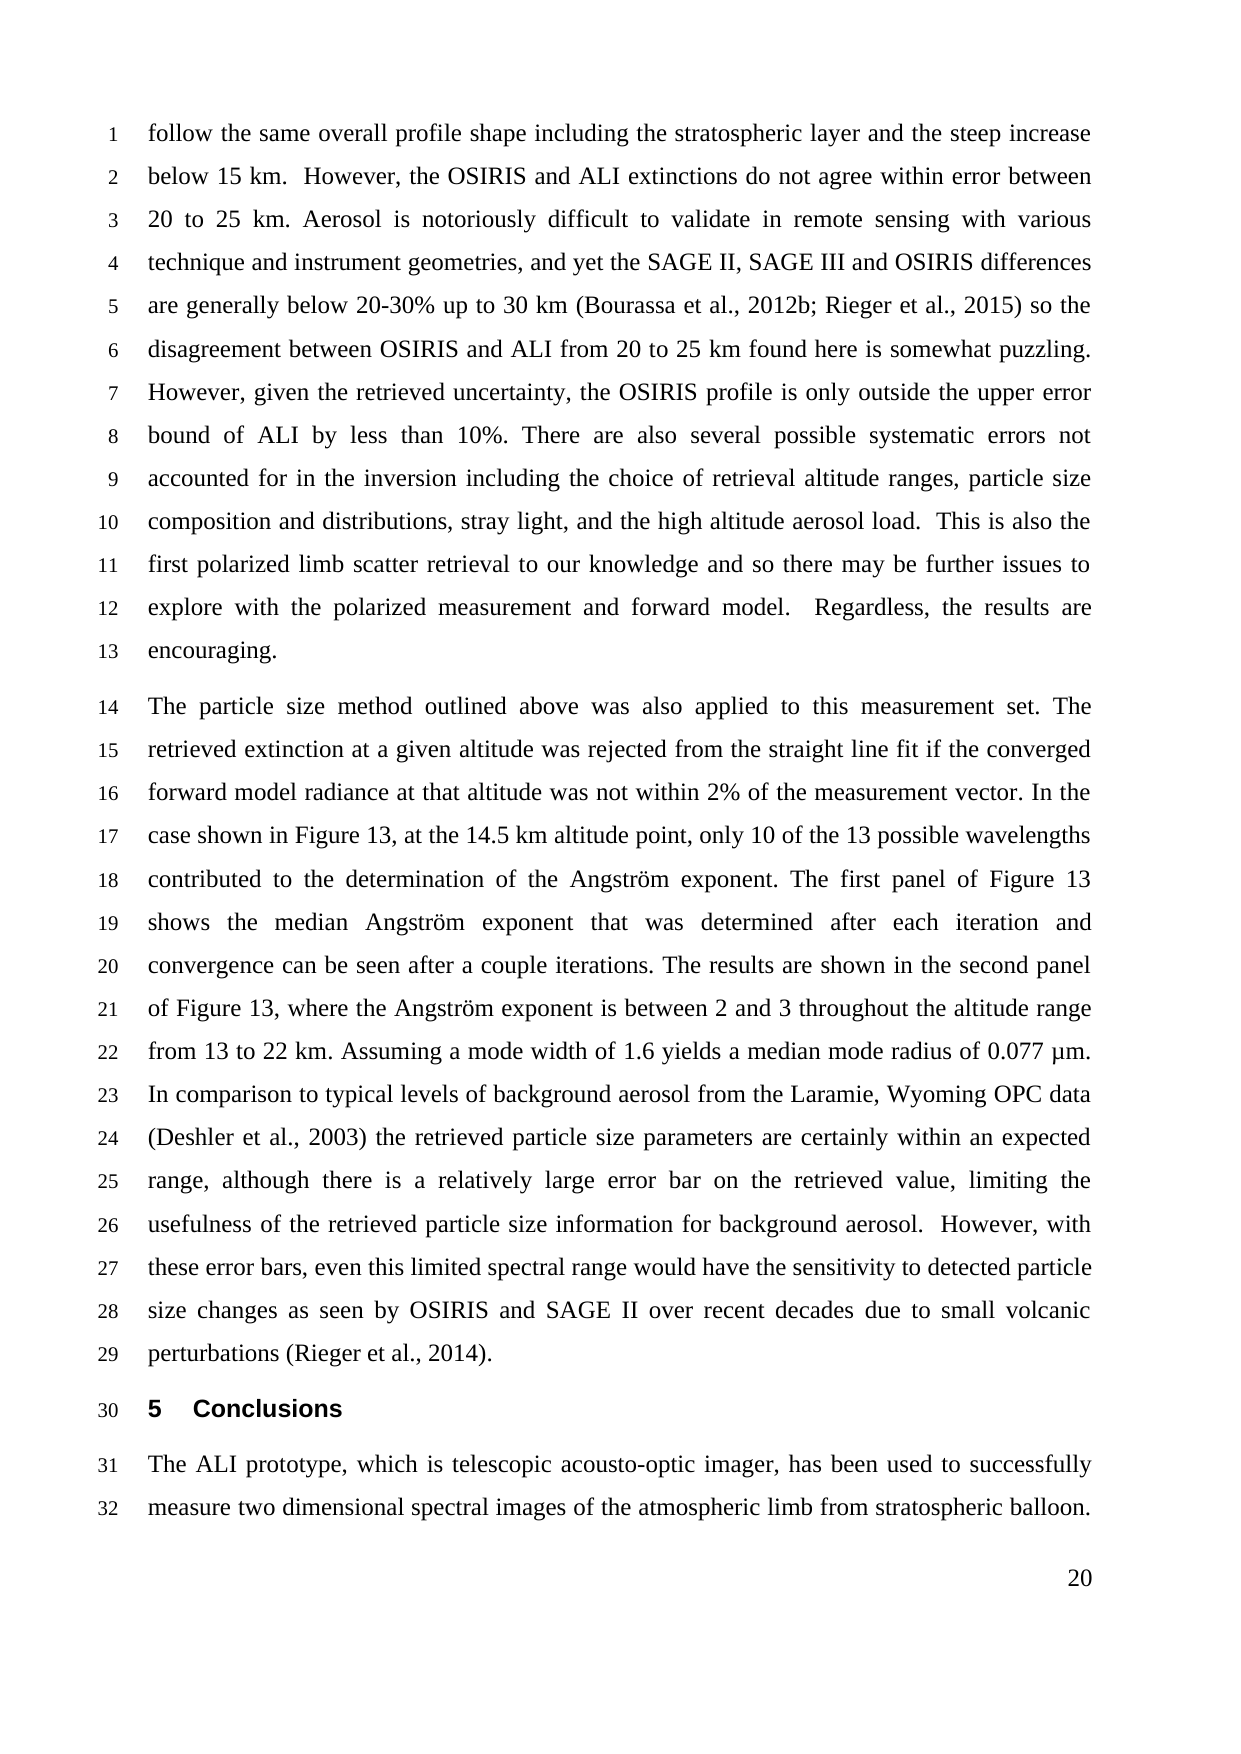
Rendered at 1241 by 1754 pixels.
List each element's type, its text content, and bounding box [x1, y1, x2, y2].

text The particle size method outlined above was also applied to this measurement set. The retrieved extinction at a given altitude was rejected from the straight line fit if the converged forward model radiance at that altitude was not within 2% of the measurement vector. In the case shown in Figure 13, at the 14.5 km altitude point, only 10 of the 13 possible wavelengths contributed to the determination of the Angström exponent. The first panel of Figure 13 shows the median Angström exponent that was determined after each iteration and convergence can be seen after a couple iterations. The results are shown in the second panel of Figure 13, where the Angström exponent is between 2 and 3 throughout the altitude range from 13 to 22 km. Assuming a mode width of 1.6 yields a median mode radius of 0.077 µm. In comparison to typical levels of background aerosol from the Laramie, Wyoming OPC data (Deshler et al., 2003) the retrieved particle size parameters are certainly within an expected range, although there is a relatively large error bar on the retrieved value, limiting the usefulness of the retrieved particle size information for background aerosol. However, with these error bars, even this limited spectral range would have the sensitivity to detected particle size changes as seen by OSIRIS and SAGE II over recent decades due to small volcanic perturbations (Rieger et al., 2014). [148, 691, 1092, 1367]
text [148, 1449, 1092, 1521]
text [148, 118, 1092, 664]
subtitle Conclusions [148, 1394, 1092, 1422]
